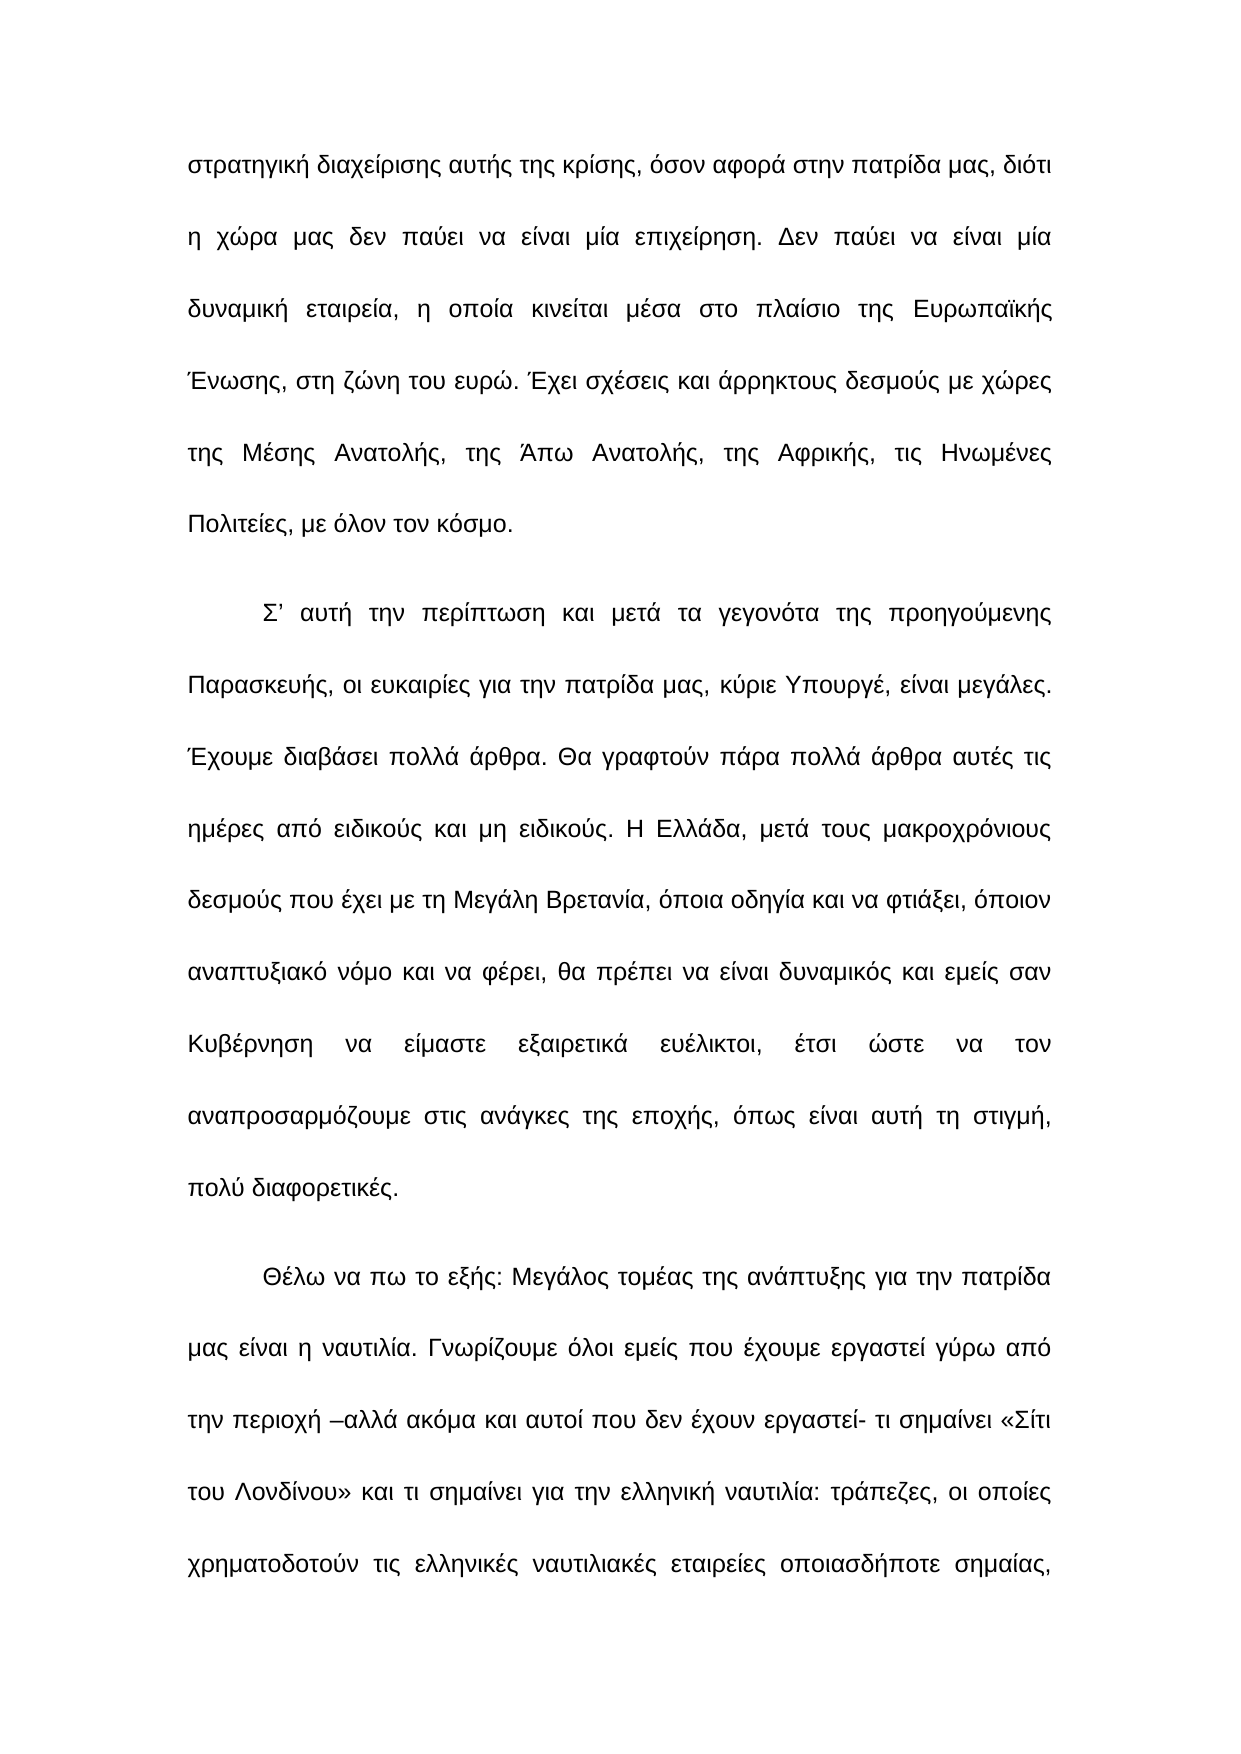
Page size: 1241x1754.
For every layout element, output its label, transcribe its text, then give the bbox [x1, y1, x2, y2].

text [187, 1261, 1053, 1578]
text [187, 150, 1053, 538]
text Σ’ αυτή την περίπτωση και μετά τα γεγονότα της προηγούμενης Παρασκευής, οι ευκαιρίες για την πατρίδα μας, κύριε Υπουργέ, είναι μεγάλες. Έχουμε διαβάσει πολλά άρθρα. Θα γραφτούν πάρα πολλά άρθρα αυτές τις ημέρες από ειδικούς και μη ειδικούς. Η Ελλάδα, μετά τους μακροχρόνιους δεσμούς που έχει με τη Μεγάλη Βρετανία, όποια οδηγία και να φτιάξει, όποιον αναπτυξιακό νόμο και να φέρει, θα πρέπει να είναι δυναμικός και εμείς σαν Κυβέρνηση να είμαστε εξαιρετικά ευέλικτοι, έτσι ώστε να τον αναπροσαρμόζουμε στις ανάγκες της εποχής, όπως είναι αυτή τη στιγμή, πολύ διαφορετικές. [187, 598, 1053, 1202]
